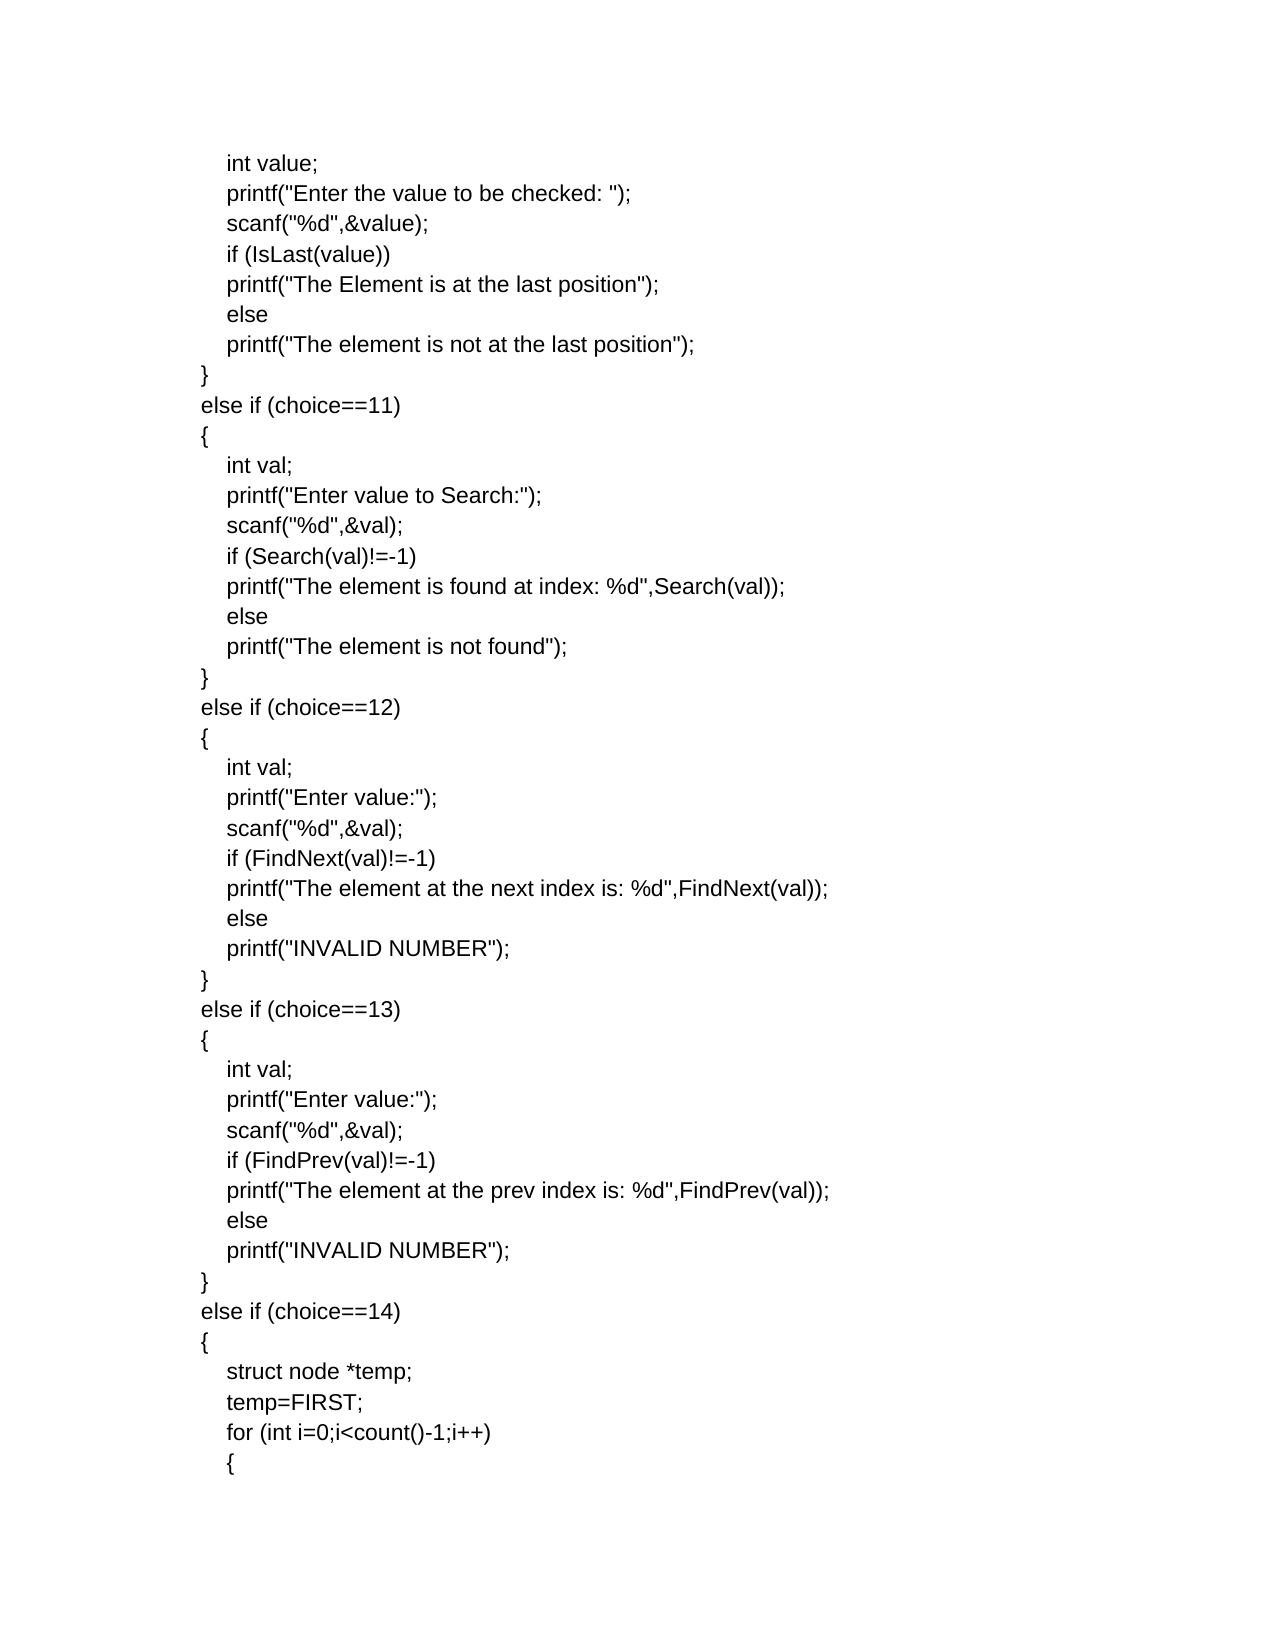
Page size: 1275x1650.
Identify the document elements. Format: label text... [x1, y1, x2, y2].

text scanf("%d",&val); [150, 814, 1125, 841]
text int val; [150, 754, 1125, 781]
text int val; [150, 452, 1125, 478]
text { [150, 1026, 1125, 1052]
text printf("The element at the prev index is: %d",FindPrev(val)); [150, 1177, 1125, 1203]
text scanf("%d",&value); [150, 210, 1125, 237]
text } [150, 966, 1125, 992]
text else if (choice==12) [150, 694, 1125, 720]
text printf("Enter the value to be checked: "); [150, 180, 1125, 207]
text scanf("%d",&val); [150, 1117, 1125, 1143]
text else [150, 1207, 1125, 1234]
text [150, 271, 1125, 297]
text temp=FIRST; [150, 1388, 1125, 1415]
text for (int i=0;i<count()-1;i++) [150, 1419, 1125, 1445]
text else if (choice==11) [150, 392, 1125, 418]
text printf("The element is not found"); [150, 633, 1125, 660]
text { [150, 1449, 1125, 1475]
text } [150, 663, 1125, 690]
text int value; [150, 150, 1125, 176]
text printf("Enter value:"); [150, 1086, 1125, 1113]
text printf("INVALID NUMBER"); [150, 1237, 1125, 1264]
text else [150, 301, 1125, 327]
text else if (choice==14) [150, 1298, 1125, 1324]
text else [150, 603, 1125, 629]
text if (Search(val)!=-1) [150, 543, 1125, 569]
text struct node *temp; [150, 1358, 1125, 1385]
text printf("The element at the next index is: %d",FindNext(val)); [150, 875, 1125, 901]
text if (FindPrev(val)!=-1) [150, 1147, 1125, 1173]
text { [150, 422, 1125, 448]
text printf("Enter value to Search:"); [150, 482, 1125, 509]
text if (FindNext(val)!=-1) [150, 845, 1125, 871]
text } [150, 361, 1125, 388]
text if (IsLast(value)) [150, 241, 1125, 267]
text else if (choice==13) [150, 996, 1125, 1022]
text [150, 331, 1125, 358]
text { [150, 1328, 1125, 1354]
text } [150, 1268, 1125, 1294]
text scanf("%d",&val); [150, 512, 1125, 539]
text else [150, 905, 1125, 932]
text printf("INVALID NUMBER"); [150, 935, 1125, 962]
text printf("Enter value:"); [150, 784, 1125, 811]
text printf("The element is found at index: %d",Search(val)); [150, 573, 1125, 599]
text int val; [150, 1056, 1125, 1083]
text { [150, 724, 1125, 750]
